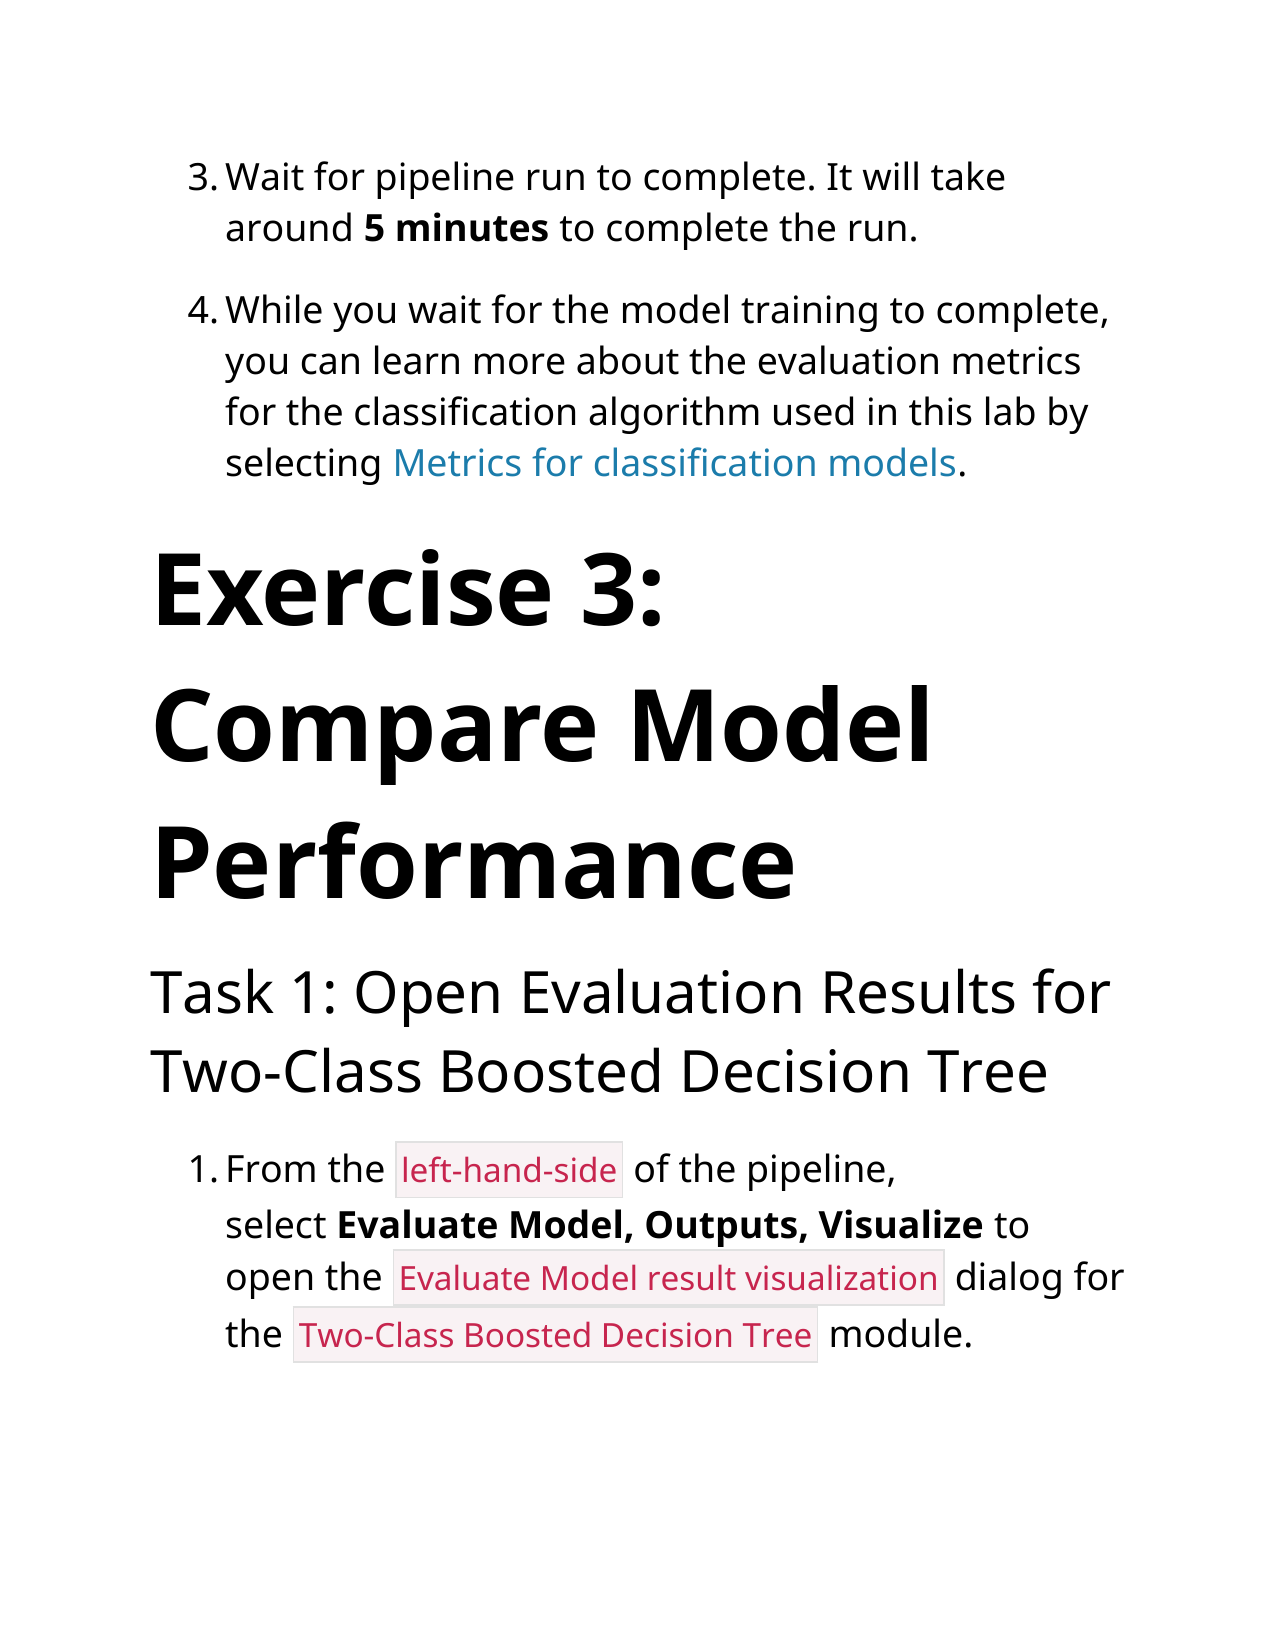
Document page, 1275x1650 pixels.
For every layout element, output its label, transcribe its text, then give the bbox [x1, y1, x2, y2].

list While you wait for the model training to complete, you can learn more about the evaluation metrics for the classification algorithm used in this lab by selecting Metrics for classification models. [187, 283, 1125, 487]
list From the left-hand-side of the pipeline, select Evaluate Model, Outputs, Visualize to open the Evaluate Model result visualization dialog for the Two-Class Boosted Decision Tree module. [187, 1141, 1125, 1363]
text Exercise 3: Compare Model Performance [150, 519, 1125, 927]
list Wait for pipeline run to complete. It will take around 5 minutes to complete the run. [187, 150, 1125, 252]
text Task 1: Open Evaluation Results for Two-Class Boosted Decision Tree [150, 951, 1125, 1110]
